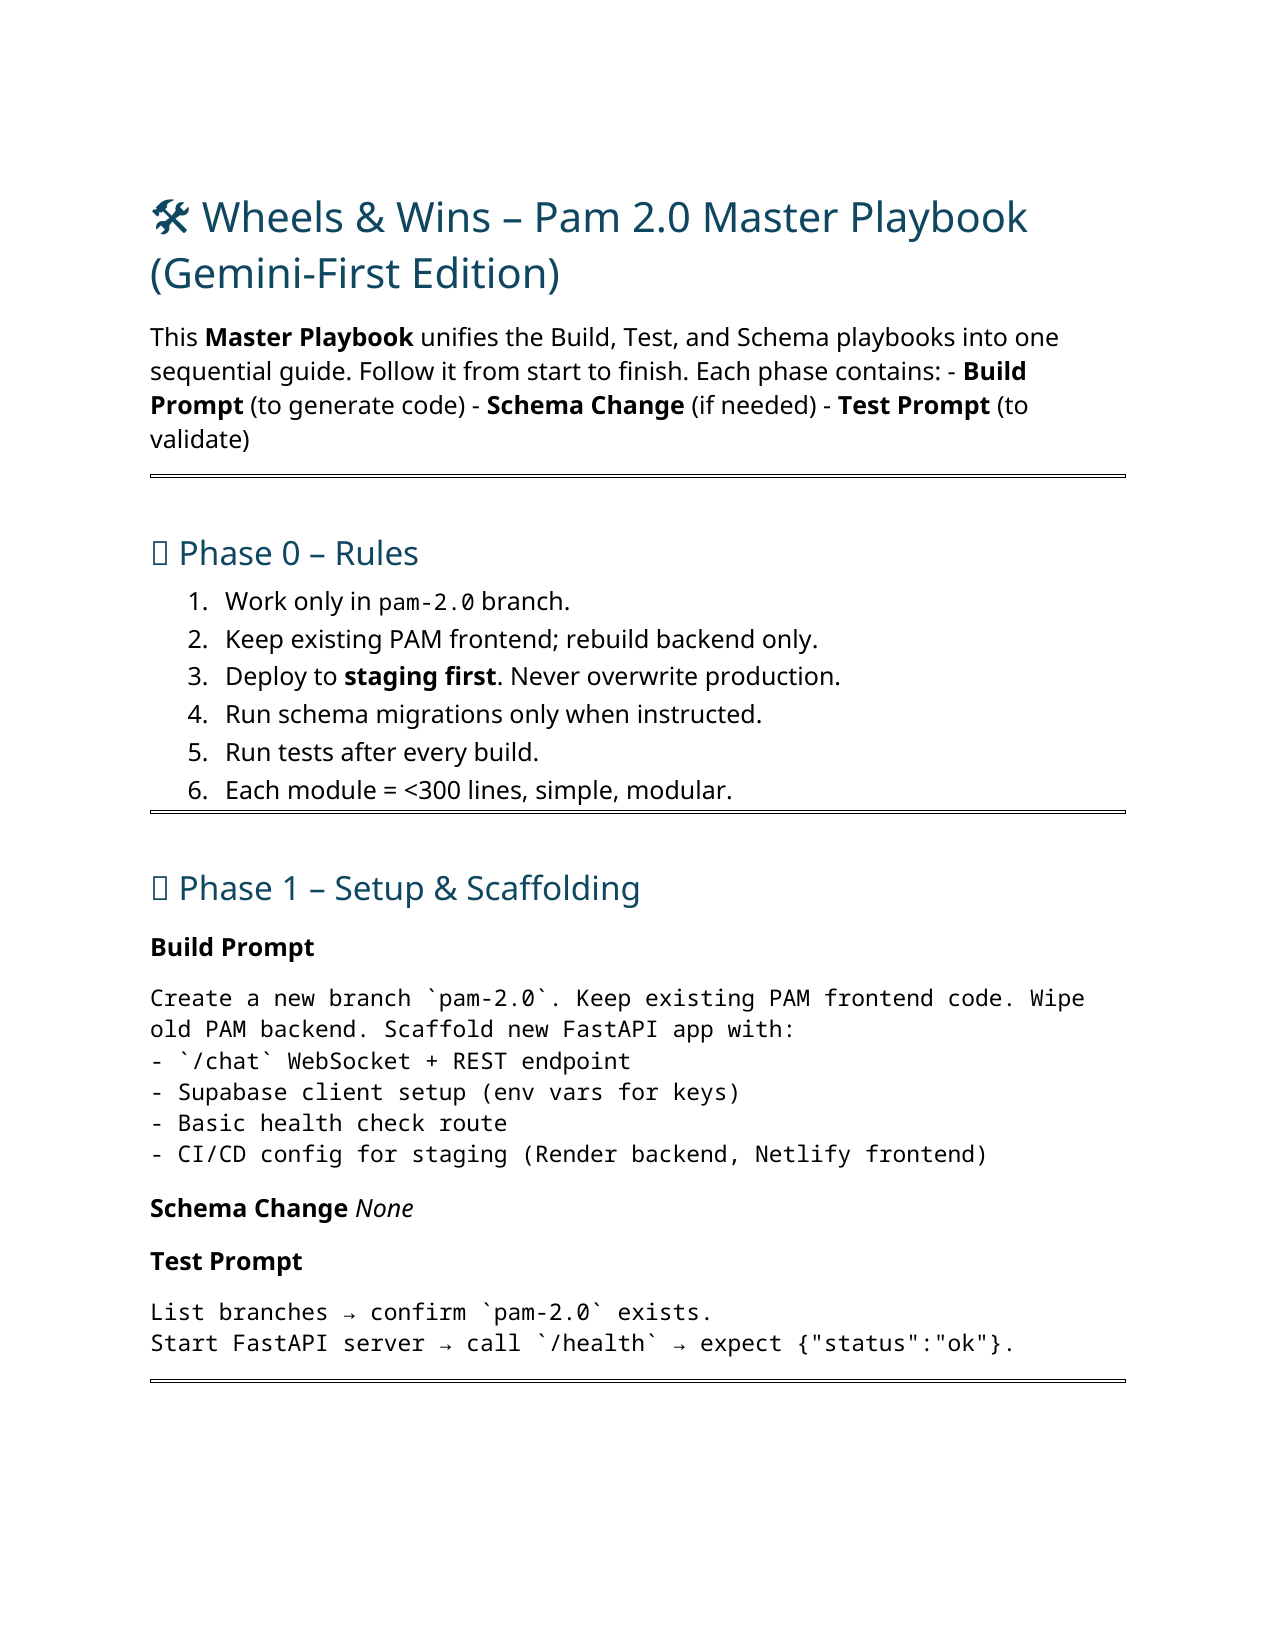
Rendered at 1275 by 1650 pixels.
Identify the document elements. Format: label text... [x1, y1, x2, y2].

list Run tests after every build. [187, 735, 1125, 769]
text List branches → confirm `pam-2.0` exists. Start FastAPI server → call `/health` → expect {"status":"ok"}. [150, 1296, 1125, 1359]
list Deploy to staging first. Never overwrite production. [187, 659, 1125, 693]
text Schema Change None [150, 1191, 1125, 1224]
list Work only in pam-2.0 branch. [187, 583, 1125, 617]
subtitle 🛠️ Wheels & Wins – Pam 2.0 Master Playbook (Gemini-First Edition) [150, 187, 1125, 301]
text Build Prompt [150, 929, 1125, 963]
text Create a new branch `pam-2.0`. Keep existing PAM frontend code. Wipe old PAM backend. Scaffold new FastAPI app with: - `/chat` WebSocket + REST endpoint - Supabase client setup (env vars for keys) - Basic health check route - CI/CD config for staging (Render backend, Netlify frontend) [150, 982, 1125, 1170]
list Run schema migrations only when instructed. [187, 697, 1125, 731]
subtitle 📌 Phase 1 – Setup & Scaffolding [150, 865, 1125, 911]
list Keep existing PAM frontend; rebuild backend only. [187, 621, 1125, 655]
text This Master Playbook unifies the Build, Test, and Schema playbooks into one sequential guide. Follow it from start to finish. Each phase contains: - Build Prompt (to generate code) - Schema Change (if needed) - Test Prompt (to validate) [150, 320, 1125, 456]
text Test Prompt [150, 1243, 1125, 1277]
list Each module = <300 lines, simple, modular. [187, 772, 1125, 807]
subtitle 📌 Phase 0 – Rules [150, 530, 1125, 575]
